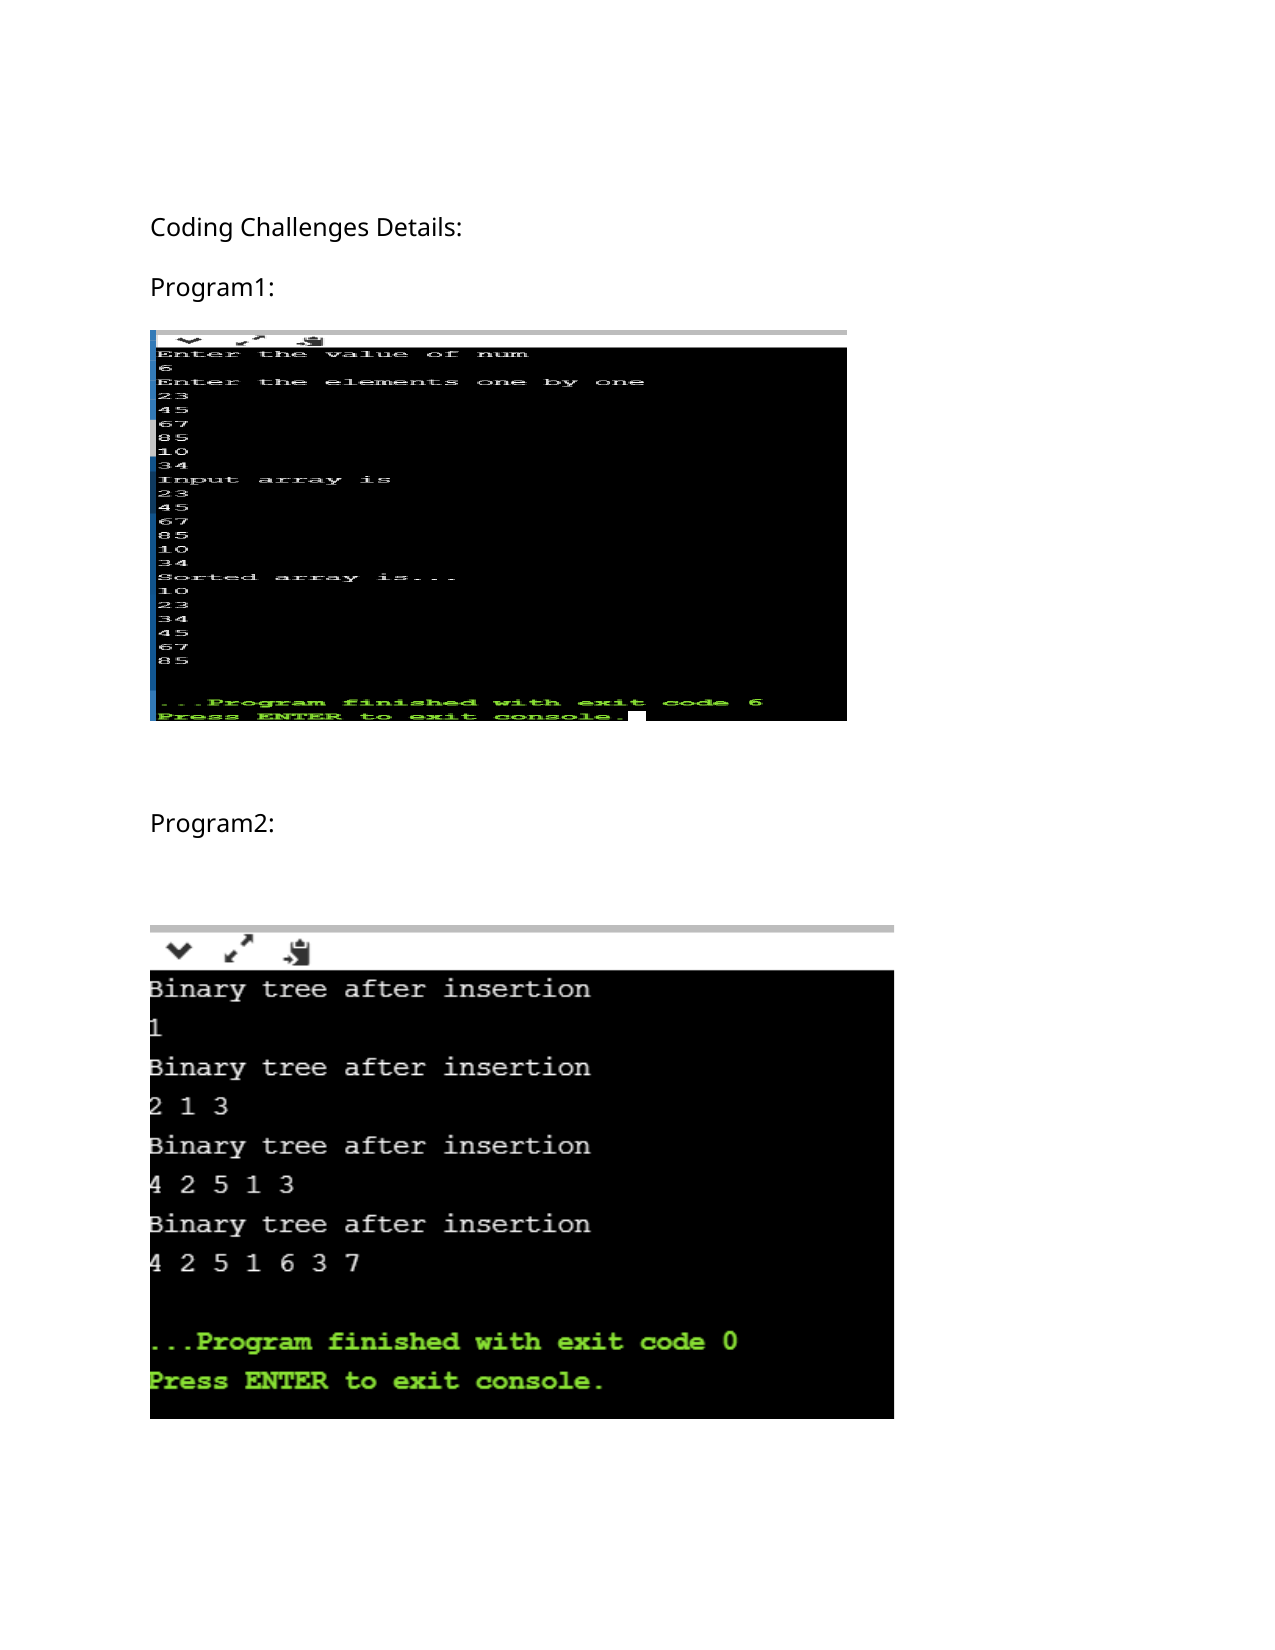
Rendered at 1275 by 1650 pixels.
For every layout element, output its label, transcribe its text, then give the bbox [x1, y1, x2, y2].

text Program2: [150, 806, 1125, 840]
picture [150, 925, 895, 1419]
text Coding Challenges Details: [150, 210, 1125, 244]
picture [150, 330, 847, 721]
text Program1: [150, 270, 1125, 304]
